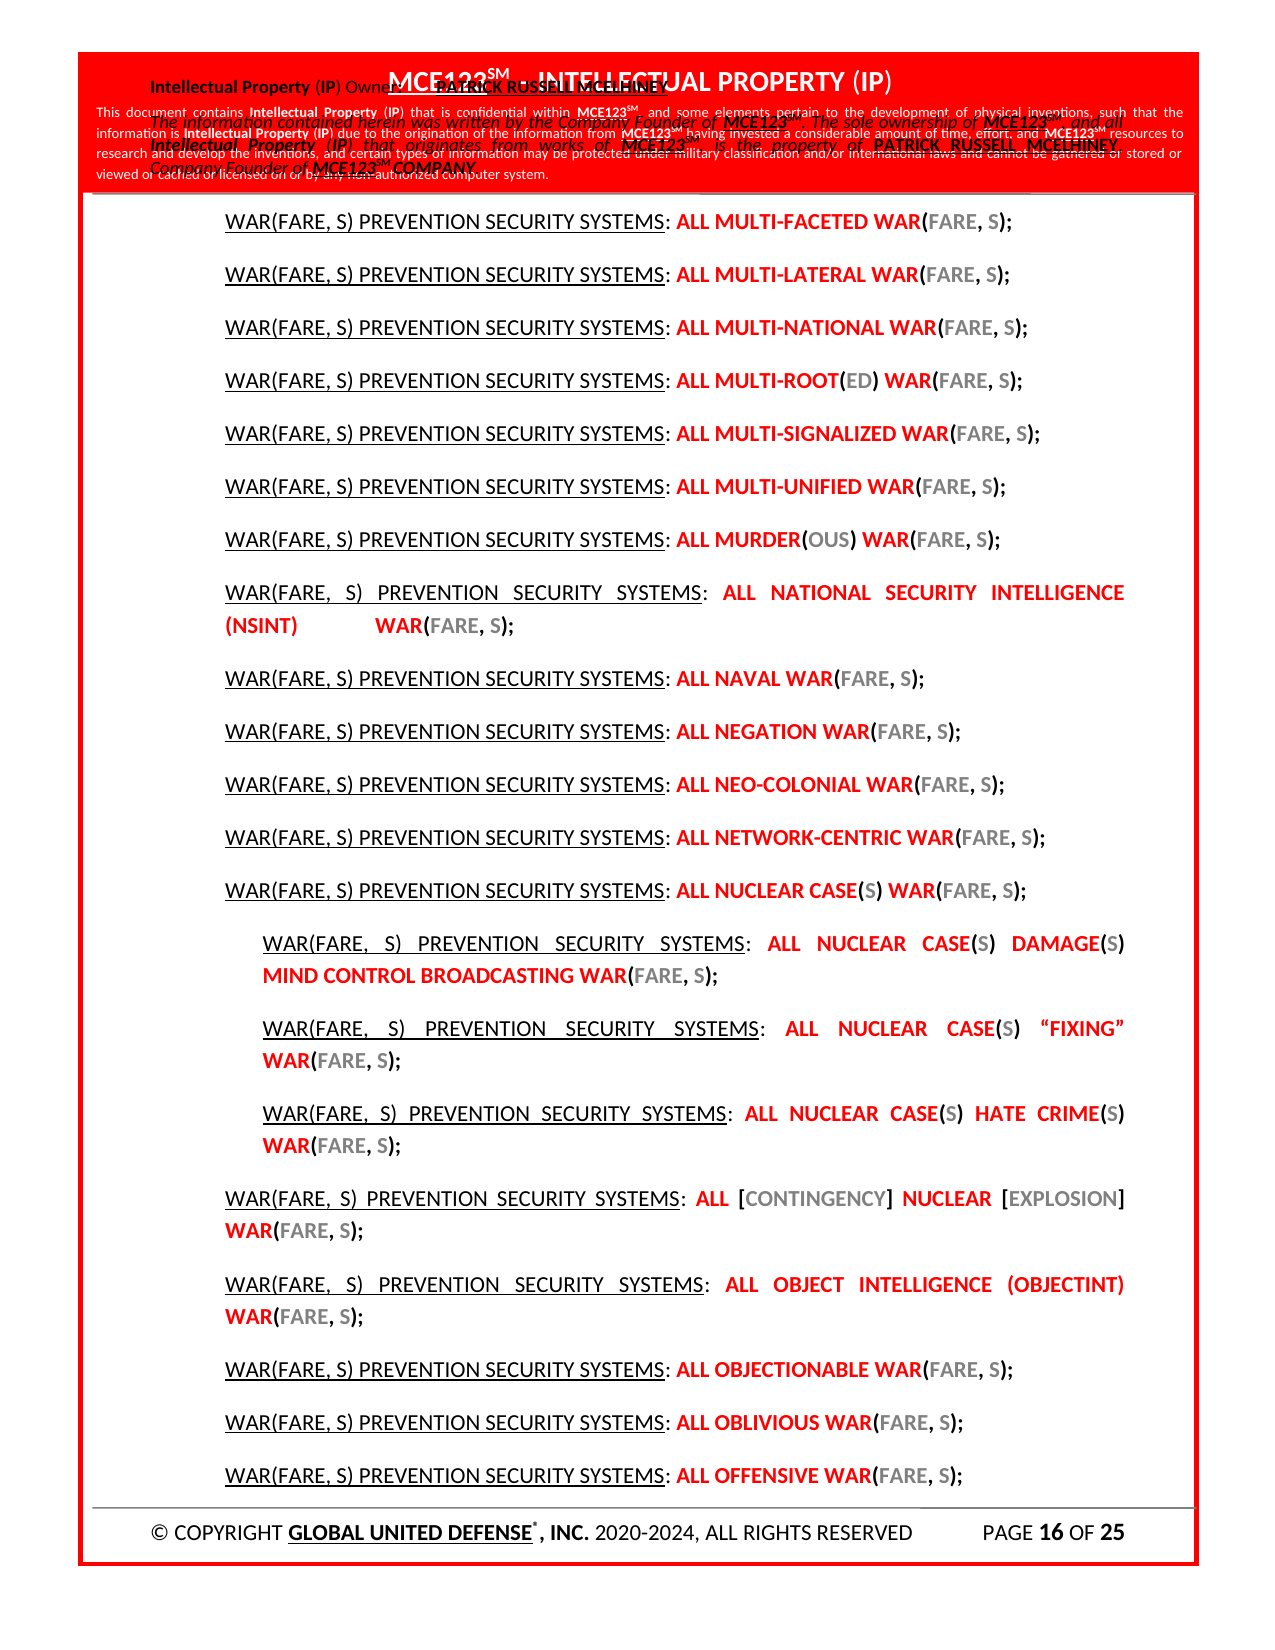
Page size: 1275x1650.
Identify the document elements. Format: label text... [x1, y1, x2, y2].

text WAR(FARE, S) PREVENTION SECURITY SYSTEMS: ALL OBLIVIOUS WAR(FARE, S); [225, 1408, 1125, 1436]
text WAR(FARE, S) PREVENTION SECURITY SYSTEMS: ALL OFFENSIVE WAR(FARE, S); [225, 1461, 1125, 1489]
text WAR(FARE, S) PREVENTION SECURITY SYSTEMS: ALL MURDER(OUS) WAR(FARE, S); [225, 526, 1125, 553]
text WAR(FARE, S) PREVENTION SECURITY SYSTEMS: ALL NUCLEAR CASE(S) HATE CRIME(S) WAR(FARE, S); [262, 1099, 1125, 1159]
text WAR(FARE, S) PREVENTION SECURITY SYSTEMS: ALL NATIONAL SECURITY INTELLIGENCE (NSINT) WAR(FARE, S); [225, 578, 1125, 639]
text WAR(FARE, S) PREVENTION SECURITY SYSTEMS: ALL NUCLEAR CASE(S) WAR(FARE, S); [225, 876, 1125, 904]
text WAR(FARE, S) PREVENTION SECURITY SYSTEMS: ALL [CONTINGENCY] NUCLEAR [EXPLOSION] WAR(FARE, S); [225, 1184, 1125, 1245]
text WAR(FARE, S) PREVENTION SECURITY SYSTEMS: ALL MULTI-UNIFIED WAR(FARE, S); [225, 472, 1125, 501]
text WAR(FARE, S) PREVENTION SECURITY SYSTEMS: ALL MULTI-NATIONAL WAR(FARE, S); [225, 313, 1125, 341]
text WAR(FARE, S) PREVENTION SECURITY SYSTEMS: ALL NEO-COLONIAL WAR(FARE, S); [225, 770, 1125, 798]
text WAR(FARE, S) PREVENTION SECURITY SYSTEMS: ALL NETWORK-CENTRIC WAR(FARE, S); [225, 823, 1125, 851]
text WAR(FARE, S) PREVENTION SECURITY SYSTEMS: ALL OBJECT INTELLIGENCE (OBJECTINT) WAR(FARE, S); [225, 1270, 1125, 1330]
text WAR(FARE, S) PREVENTION SECURITY SYSTEMS: ALL MULTI-ROOT(ED) WAR(FARE, S); [225, 366, 1125, 394]
text WAR(FARE, S) PREVENTION SECURITY SYSTEMS: ALL NEGATION WAR(FARE, S); [225, 717, 1125, 745]
text WAR(FARE, S) PREVENTION SECURITY SYSTEMS: ALL MULTI-FACETED WAR(FARE, S); [225, 207, 1125, 235]
text WAR(FARE, S) PREVENTION SECURITY SYSTEMS: ALL NUCLEAR CASE(S) “FIXING” WAR(FARE, S); [262, 1014, 1125, 1074]
text WAR(FARE, S) PREVENTION SECURITY SYSTEMS: ALL NAVAL WAR(FARE, S); [225, 664, 1125, 692]
text WAR(FARE, S) PREVENTION SECURITY SYSTEMS: ALL NUCLEAR CASE(S) DAMAGE(S) MIND CONTROL BROADCASTING WAR(FARE, S); [262, 929, 1125, 989]
text WAR(FARE, S) PREVENTION SECURITY SYSTEMS: ALL MULTI-SIGNALIZED WAR(FARE, S); [225, 419, 1125, 447]
text WAR(FARE, S) PREVENTION SECURITY SYSTEMS: ALL MULTI-LATERAL WAR(FARE, S); [225, 260, 1125, 288]
text WAR(FARE, S) PREVENTION SECURITY SYSTEMS: ALL OBJECTIONABLE WAR(FARE, S); [225, 1355, 1125, 1383]
